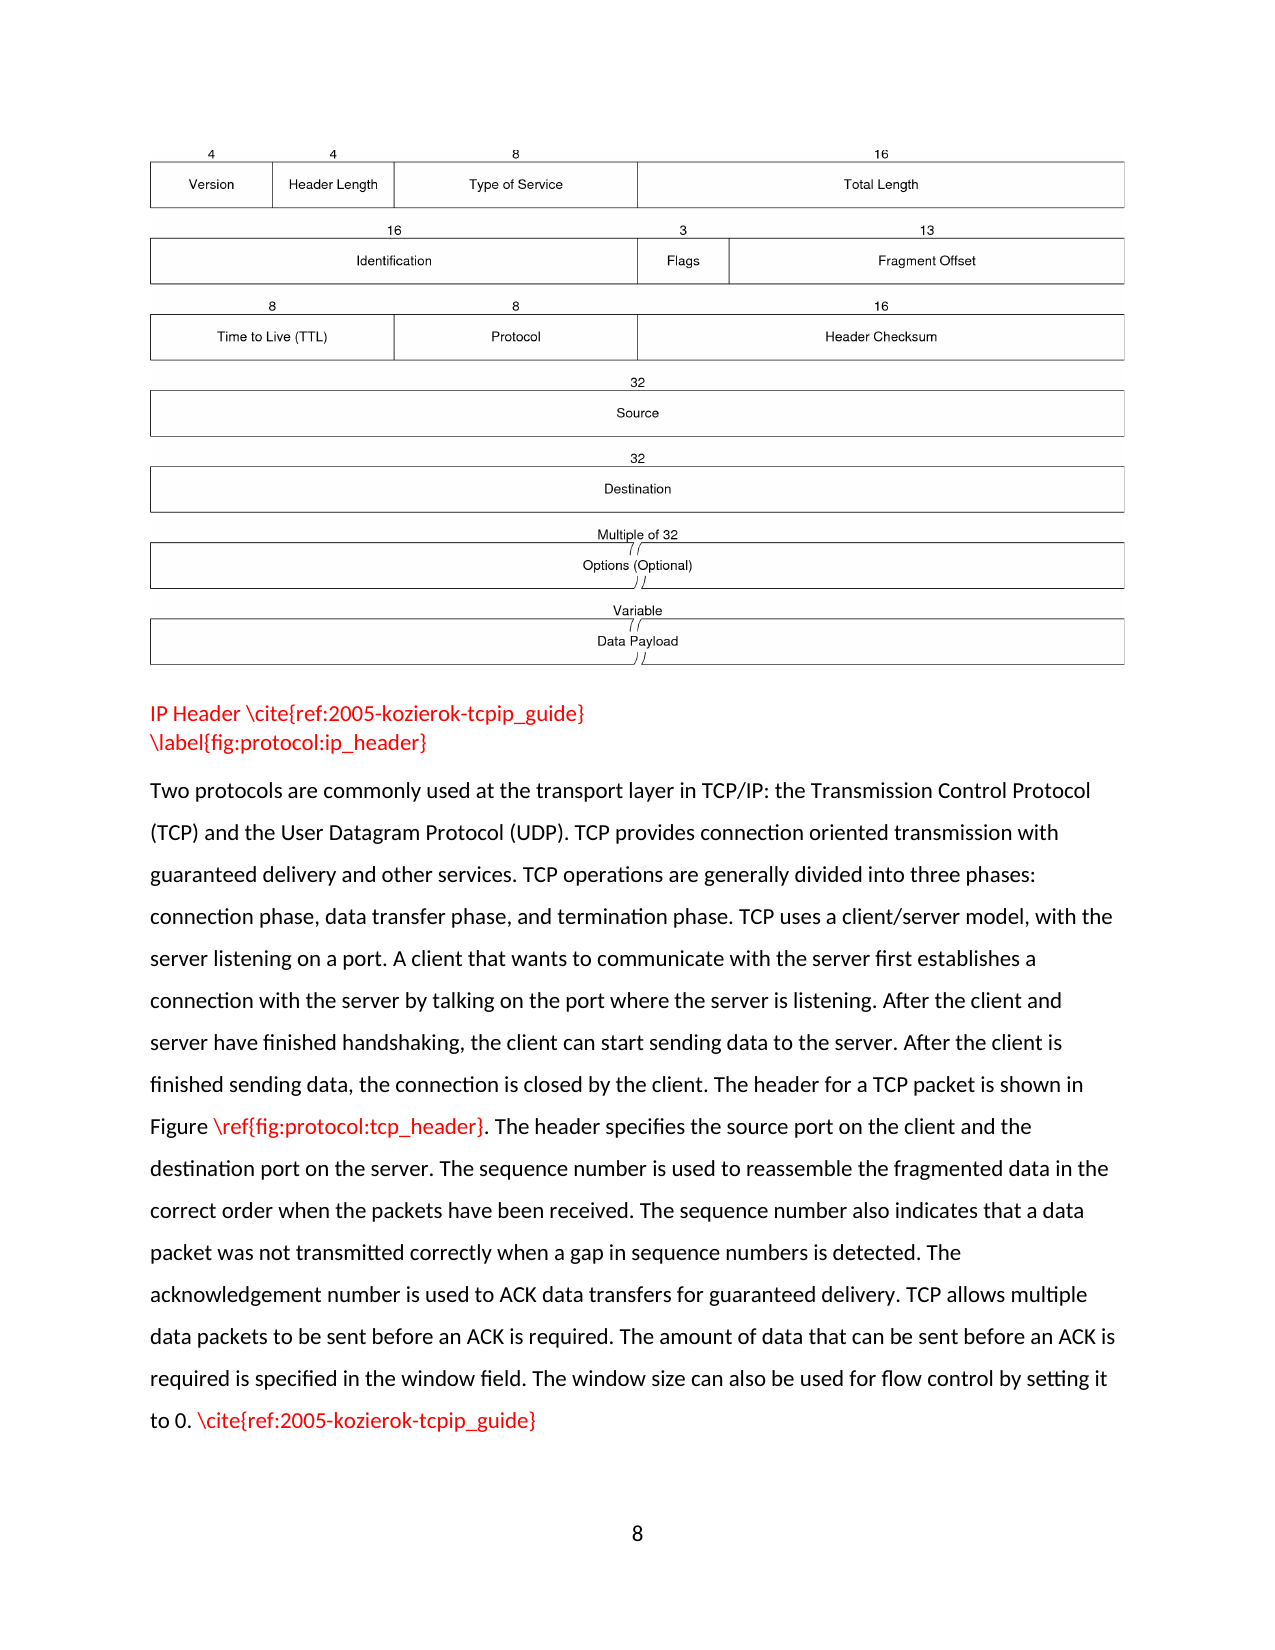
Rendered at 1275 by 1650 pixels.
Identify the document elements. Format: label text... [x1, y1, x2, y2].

picture [150, 150, 1125, 665]
text IP Header \cite{ref:2005-kozierok-tcpip_guide} \label{fig:protocol:ip_header} [150, 699, 1125, 756]
text Two protocols are commonly used at the transport layer in TCP/IP: the Transmission Control Protocol (TCP) and the User Datagram Protocol (UDP). TCP provides connection oriented transmission with guaranteed delivery and other services. TCP operations are generally divided into three phases: connection phase, data transfer phase, and termination phase. TCP uses a client/server model, with the server listening on a port. A client that wants to communicate with the server first establishes a connection with the server by talking on the port where the server is listening. After the client and server have finished handshaking, the client can start sending data to the server. After the client is finished sending data, the connection is closed by the client. The header for a TCP packet is shown in Figure \ref{fig:protocol:tcp_header}. The header specifies the source port on the client and the destination port on the server. The sequence number is used to reassemble the fragmented data in the correct order when the packets have been received. The sequence number also indicates that a data packet was not transmitted correctly when a gap in sequence numbers is detected. The acknowledgement number is used to ACK data transfers for guaranteed delivery. TCP allows multiple data packets to be sent before an ACK is required. The amount of data that can be sent before an ACK is required is specified in the window field. The window size can also be used for flow control by setting it to 0. \cite{ref:2005-kozierok-tcpip_guide} [150, 776, 1125, 1434]
